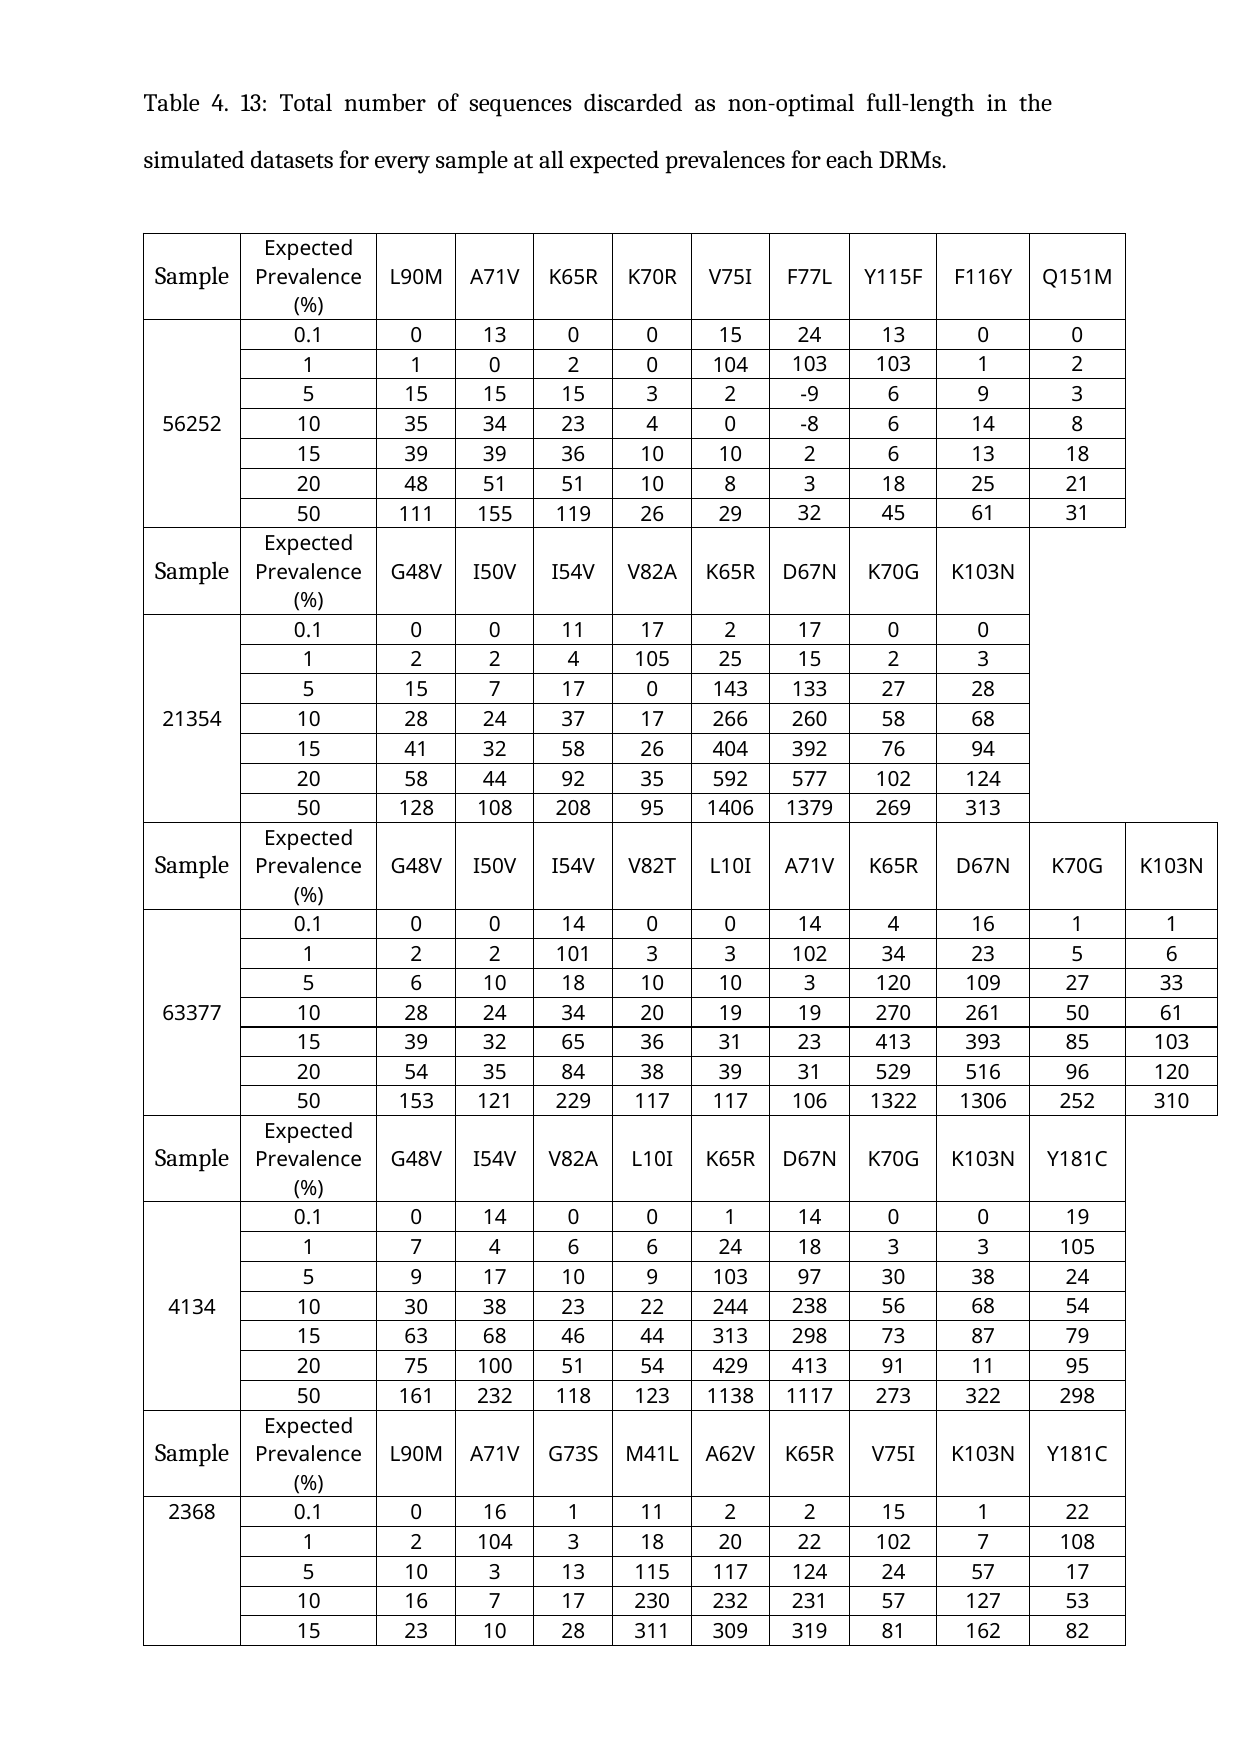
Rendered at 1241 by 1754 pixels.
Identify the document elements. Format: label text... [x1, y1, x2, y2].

table_cell 4 [613, 409, 691, 438]
table_cell 319 [770, 1616, 849, 1645]
table_cell 21354 [144, 615, 240, 822]
table_cell 270 [850, 998, 936, 1026]
table_cell 1 [534, 1497, 612, 1526]
table_cell 44 [456, 764, 533, 792]
table_cell 3 [937, 1232, 1029, 1261]
table_cell A71V [456, 1411, 533, 1496]
table_cell D67N [770, 1116, 849, 1201]
table_cell 34 [456, 409, 533, 438]
table_cell 392 [770, 734, 849, 763]
table_cell 2 [692, 379, 769, 408]
table_cell 127 [937, 1587, 1029, 1615]
table_cell 19 [1030, 1202, 1125, 1231]
table_cell 13 [850, 320, 936, 348]
table_cell 0 [937, 320, 1029, 348]
table_cell K65R [692, 528, 769, 614]
table_cell 17 [770, 615, 849, 643]
table_cell 24 [1030, 1262, 1125, 1291]
table_cell 108 [1030, 1527, 1125, 1556]
table_cell 26 [613, 499, 691, 527]
table_header K70R [613, 234, 691, 319]
table_cell 65 [534, 1028, 612, 1056]
table_cell 5 [241, 969, 376, 997]
table_cell 124 [937, 764, 1029, 792]
table_cell Sample [144, 823, 240, 908]
table_cell 95 [613, 794, 691, 822]
table_cell 27 [1030, 969, 1125, 997]
table_cell 32 [456, 734, 533, 763]
table_cell 5 [1030, 939, 1125, 967]
table_cell 1 [377, 350, 455, 378]
table_cell 24 [456, 704, 533, 733]
table_cell 39 [377, 1028, 455, 1056]
table_cell 21 [1030, 469, 1125, 497]
table_cell 28 [534, 1616, 612, 1645]
table_cell 10 [456, 1616, 533, 1645]
table_cell 63 [377, 1321, 455, 1350]
table_cell A71V [770, 823, 849, 908]
table_cell 30 [850, 1262, 936, 1291]
table_cell 3 [613, 939, 691, 967]
table_cell I54V [534, 823, 612, 908]
table_cell 0 [534, 320, 612, 348]
table_cell 20 [613, 998, 691, 1026]
table_cell 82 [1030, 1616, 1125, 1645]
table_cell 3 [1030, 379, 1125, 408]
table_cell 393 [937, 1028, 1029, 1056]
table_cell 13 [534, 1557, 612, 1586]
table_cell 2 [1030, 350, 1125, 378]
table_cell K65R [770, 1411, 849, 1496]
table_cell 20 [692, 1527, 769, 1556]
table_cell 50 [241, 794, 376, 822]
table_cell 102 [770, 939, 849, 967]
table_cell 2 [534, 350, 612, 378]
table_cell L10I [613, 1116, 691, 1201]
table_cell 0 [377, 320, 455, 348]
table_cell 31 [1030, 499, 1125, 527]
table_cell 14 [770, 1202, 849, 1231]
table_cell 28 [377, 704, 455, 733]
table_cell 208 [534, 794, 612, 822]
table_cell 24 [456, 998, 533, 1026]
table_cell K65R [692, 1116, 769, 1201]
table_cell 16 [377, 1587, 455, 1615]
table_cell Expected Prevalence (%) [241, 823, 376, 908]
table_cell Expected Prevalence (%) [241, 1116, 376, 1201]
table_cell 15 [241, 1028, 376, 1056]
table_cell M41L [613, 1411, 691, 1496]
table_cell 8 [1030, 409, 1125, 438]
table_cell 117 [692, 1086, 769, 1115]
table_header L90M [377, 234, 455, 319]
table_cell 309 [692, 1616, 769, 1645]
table_cell 50 [241, 1381, 376, 1410]
table_cell 105 [1030, 1232, 1125, 1261]
table_cell 413 [770, 1351, 849, 1380]
table_cell 68 [937, 1292, 1029, 1320]
table_cell 3 [850, 1232, 936, 1261]
table_cell 20 [241, 1057, 376, 1085]
table_cell G48V [377, 528, 455, 614]
table_cell 56252 [144, 320, 240, 527]
table_cell -8 [770, 409, 849, 438]
table_cell 0 [937, 1202, 1029, 1231]
table_cell 58 [534, 734, 612, 763]
table_cell 104 [692, 350, 769, 378]
table_cell 23 [377, 1616, 455, 1645]
table_cell 73 [850, 1321, 936, 1350]
table_header F77L [770, 234, 849, 319]
table_cell 311 [613, 1616, 691, 1645]
table_cell 133 [770, 674, 849, 703]
table_cell 16 [937, 910, 1029, 938]
table_cell 244 [692, 1292, 769, 1320]
table_cell 6 [1126, 939, 1217, 967]
table_cell 120 [850, 969, 936, 997]
table_cell 15 [241, 439, 376, 468]
table_cell 15 [377, 379, 455, 408]
table_cell 6 [377, 969, 455, 997]
table_cell 10 [241, 704, 376, 733]
table_cell 15 [377, 674, 455, 703]
table_cell 269 [850, 794, 936, 822]
table_cell 56 [850, 1292, 936, 1320]
table_cell 404 [692, 734, 769, 763]
table_cell 11 [534, 615, 612, 643]
table_cell 3 [456, 1557, 533, 1586]
table_cell 413 [850, 1028, 936, 1056]
table_cell 322 [937, 1381, 1029, 1410]
table_cell 1 [1126, 910, 1217, 938]
table_cell 17 [534, 1587, 612, 1615]
table_cell 50 [241, 499, 376, 527]
table_cell 28 [377, 998, 455, 1026]
table_cell 260 [770, 704, 849, 733]
table_cell 15 [692, 320, 769, 348]
table_cell 298 [1030, 1381, 1125, 1410]
table_cell 11 [937, 1351, 1029, 1380]
table_cell 108 [456, 794, 533, 822]
table_cell 102 [850, 764, 936, 792]
table_cell 2 [377, 645, 455, 673]
table_cell 3 [534, 1527, 612, 1556]
table_cell 6 [534, 1232, 612, 1261]
table_cell K65R [850, 823, 936, 908]
table_cell 3 [692, 939, 769, 967]
table_cell 38 [613, 1057, 691, 1085]
table_cell 17 [613, 615, 691, 643]
table_cell V82T [613, 823, 691, 908]
table_cell 17 [456, 1262, 533, 1291]
table_cell 266 [692, 704, 769, 733]
table_cell 0 [937, 615, 1029, 643]
table_cell K70G [1030, 823, 1125, 908]
table_cell 22 [770, 1527, 849, 1556]
table_cell 31 [770, 1057, 849, 1085]
table_cell 32 [456, 1028, 533, 1056]
table_cell 3 [770, 469, 849, 497]
table_cell 13 [937, 439, 1029, 468]
table_cell 6 [850, 379, 936, 408]
table_cell 19 [692, 998, 769, 1026]
table_cell 0.1 [241, 1202, 376, 1231]
table_cell 0 [377, 1497, 455, 1526]
table_header Q151M [1030, 234, 1125, 319]
table_cell G73S [534, 1411, 612, 1496]
table_cell 10 [613, 439, 691, 468]
table_cell 0 [534, 1202, 612, 1231]
table_cell 10 [613, 469, 691, 497]
table_cell 10 [241, 1587, 376, 1615]
table_header Y115F [850, 234, 936, 319]
table_cell 103 [692, 1262, 769, 1291]
table_cell 4134 [144, 1202, 240, 1410]
table_cell 0.1 [241, 910, 376, 938]
table_cell 17 [1030, 1557, 1125, 1586]
table_cell 0 [377, 615, 455, 643]
table_cell 429 [692, 1351, 769, 1380]
table_cell K103N [1126, 823, 1217, 908]
table_cell Sample [144, 528, 240, 614]
table_cell 117 [613, 1086, 691, 1115]
table_cell 36 [534, 439, 612, 468]
table_cell D67N [770, 528, 849, 614]
table_cell K103N [937, 1411, 1029, 1496]
table_cell K70G [850, 528, 936, 614]
table_cell 155 [456, 499, 533, 527]
table_cell 2 [377, 939, 455, 967]
table_cell 0 [613, 1202, 691, 1231]
table_cell 61 [937, 499, 1029, 527]
table_cell 252 [1030, 1086, 1125, 1115]
table_cell 6 [850, 439, 936, 468]
table_cell 118 [534, 1381, 612, 1410]
table_cell 50 [1030, 998, 1125, 1026]
table_cell 28 [937, 674, 1029, 703]
table_cell 84 [534, 1057, 612, 1085]
table_cell 38 [456, 1292, 533, 1320]
table_cell 50 [241, 1086, 376, 1115]
table_cell 7 [456, 1587, 533, 1615]
table_cell 121 [456, 1086, 533, 1115]
table_cell 25 [937, 469, 1029, 497]
table_cell Expected Prevalence (%) [241, 528, 376, 614]
table_cell 4 [456, 1232, 533, 1261]
table_header A71V [456, 234, 533, 319]
table_cell 14 [937, 409, 1029, 438]
table_cell 238 [770, 1292, 849, 1320]
table_cell 29 [692, 499, 769, 527]
table_cell 0 [377, 1202, 455, 1231]
table_cell 592 [692, 764, 769, 792]
table_cell 4 [850, 910, 936, 938]
table_cell 54 [377, 1057, 455, 1085]
table_cell 10 [241, 998, 376, 1026]
table_cell 15 [241, 1321, 376, 1350]
table_cell G48V [377, 1116, 455, 1201]
table_cell 68 [937, 704, 1029, 733]
table_cell 1 [241, 1232, 376, 1261]
table_cell 15 [241, 734, 376, 763]
table_header K65R [534, 234, 612, 319]
table_cell 3 [937, 645, 1029, 673]
table_cell 15 [850, 1497, 936, 1526]
table_cell 51 [534, 469, 612, 497]
table_cell 36 [613, 1028, 691, 1056]
table_cell 10 [613, 969, 691, 997]
table_cell I50V [456, 823, 533, 908]
table_cell 45 [850, 499, 936, 527]
table_cell 2368 [144, 1497, 240, 1645]
table_cell 3 [770, 969, 849, 997]
table_cell 9 [377, 1262, 455, 1291]
table_cell 34 [850, 939, 936, 967]
table_cell 298 [770, 1321, 849, 1350]
table_cell Y181C [1030, 1116, 1125, 1201]
table_cell V75I [850, 1411, 936, 1496]
table_cell 19 [770, 998, 849, 1026]
table_cell 95 [1030, 1351, 1125, 1380]
table_cell 109 [937, 969, 1029, 997]
table_cell 123 [613, 1381, 691, 1410]
table_cell 232 [692, 1587, 769, 1615]
table_cell I50V [456, 528, 533, 614]
table_cell 18 [613, 1527, 691, 1556]
table_cell 124 [770, 1557, 849, 1586]
table_cell 35 [456, 1057, 533, 1085]
table_cell 102 [850, 1527, 936, 1556]
table_cell 22 [1030, 1497, 1125, 1526]
table_cell L10I [692, 823, 769, 908]
table_cell 1 [1030, 910, 1125, 938]
table_cell 16 [456, 1497, 533, 1526]
table_cell 46 [534, 1321, 612, 1350]
table_cell 0 [613, 674, 691, 703]
table_cell 5 [241, 1557, 376, 1586]
table_cell 0 [456, 350, 533, 378]
table_cell 57 [850, 1587, 936, 1615]
table_cell 1138 [692, 1381, 769, 1410]
table_cell 48 [377, 469, 455, 497]
table_cell 5 [241, 1262, 376, 1291]
table_header V75I [692, 234, 769, 319]
table_cell 2 [850, 645, 936, 673]
table_cell 1 [937, 1497, 1029, 1526]
table_cell 100 [456, 1351, 533, 1380]
table_cell 1306 [937, 1086, 1029, 1115]
table_cell 39 [377, 439, 455, 468]
table_cell 75 [377, 1351, 455, 1380]
table_cell 101 [534, 939, 612, 967]
table_cell 35 [613, 764, 691, 792]
table_cell 128 [377, 794, 455, 822]
table_cell 23 [534, 1292, 612, 1320]
table_cell 51 [534, 1351, 612, 1380]
table_cell -9 [770, 379, 849, 408]
table_cell 162 [937, 1616, 1029, 1645]
table_cell 20 [241, 1351, 376, 1380]
table_cell 26 [613, 734, 691, 763]
table_cell 96 [1030, 1057, 1125, 1085]
table_cell 58 [850, 704, 936, 733]
table_cell 51 [456, 469, 533, 497]
table_cell 2 [456, 645, 533, 673]
table_cell 0 [377, 910, 455, 938]
table_cell Sample [144, 1411, 240, 1496]
table_cell 14 [456, 1202, 533, 1231]
table_cell 0 [456, 910, 533, 938]
table_cell 87 [937, 1321, 1029, 1350]
table_cell 230 [613, 1587, 691, 1615]
table_cell 15 [770, 645, 849, 673]
table_cell 529 [850, 1057, 936, 1085]
table_cell 1 [241, 350, 376, 378]
table_cell 105 [613, 645, 691, 673]
table_cell I54V [534, 528, 612, 614]
table_cell 229 [534, 1086, 612, 1115]
table_cell 231 [770, 1587, 849, 1615]
table_cell 6 [613, 1232, 691, 1261]
table_cell 97 [770, 1262, 849, 1291]
table_cell 54 [1030, 1292, 1125, 1320]
table_cell 35 [377, 409, 455, 438]
table_cell V82A [534, 1116, 612, 1201]
table_cell 104 [456, 1527, 533, 1556]
table_cell 7 [937, 1527, 1029, 1556]
table_cell 273 [850, 1381, 936, 1410]
table_cell 310 [1126, 1086, 1217, 1115]
table_cell 76 [850, 734, 936, 763]
table_cell 0 [1030, 320, 1125, 348]
table_cell 15 [456, 379, 533, 408]
table_cell 61 [1126, 998, 1217, 1026]
table_cell 119 [534, 499, 612, 527]
table_cell 18 [770, 1232, 849, 1261]
table_cell 0 [850, 1202, 936, 1231]
table_cell 0 [850, 615, 936, 643]
table_cell 24 [850, 1557, 936, 1586]
table_cell 103 [1126, 1028, 1217, 1056]
table_cell 10 [377, 1557, 455, 1586]
table_cell 20 [241, 764, 376, 792]
table_cell 1406 [692, 794, 769, 822]
table_cell 1 [692, 1202, 769, 1231]
table_cell 103 [850, 350, 936, 378]
table_cell 313 [692, 1321, 769, 1350]
table_cell 261 [937, 998, 1029, 1026]
table_cell 2 [377, 1527, 455, 1556]
table_cell 143 [692, 674, 769, 703]
table_cell 85 [1030, 1028, 1125, 1056]
table_cell 8 [692, 469, 769, 497]
table_cell A62V [692, 1411, 769, 1496]
table_cell 18 [850, 469, 936, 497]
table_cell 44 [613, 1321, 691, 1350]
table_cell K103N [937, 528, 1029, 614]
table_cell 0.1 [241, 320, 376, 348]
table_cell 0 [613, 350, 691, 378]
table_cell 9 [937, 379, 1029, 408]
table_cell 53 [1030, 1587, 1125, 1615]
table_cell 37 [534, 704, 612, 733]
table_cell 7 [456, 674, 533, 703]
table_cell 10 [534, 1262, 612, 1291]
table_cell 516 [937, 1057, 1029, 1085]
table_header Sample [144, 234, 240, 319]
table_cell 232 [456, 1381, 533, 1410]
table_cell 1117 [770, 1381, 849, 1410]
table_cell 153 [377, 1086, 455, 1115]
table_cell 24 [770, 320, 849, 348]
table_cell 18 [1030, 439, 1125, 468]
table_cell 25 [692, 645, 769, 673]
table_cell 58 [377, 764, 455, 792]
table_cell 5 [241, 379, 376, 408]
table_cell 13 [456, 320, 533, 348]
table_cell 103 [770, 350, 849, 378]
table_cell V82A [613, 528, 691, 614]
table_cell Sample [144, 1116, 240, 1201]
table_cell 0 [692, 910, 769, 938]
table_cell 10 [692, 439, 769, 468]
table_cell 2 [692, 1497, 769, 1526]
table_cell 34 [534, 998, 612, 1026]
table_cell 0.1 [241, 1497, 376, 1526]
table_cell 27 [850, 674, 936, 703]
table_cell 39 [692, 1057, 769, 1085]
table_cell 81 [850, 1616, 936, 1645]
table_cell 2 [692, 615, 769, 643]
table_cell 54 [613, 1351, 691, 1380]
table_cell 1 [241, 645, 376, 673]
table_cell 22 [613, 1292, 691, 1320]
table_cell 2 [770, 1497, 849, 1526]
table_cell I54V [456, 1116, 533, 1201]
table_cell 161 [377, 1381, 455, 1410]
table_cell 313 [937, 794, 1029, 822]
table_cell 79 [1030, 1321, 1125, 1350]
table_cell 117 [692, 1557, 769, 1586]
table_cell 1322 [850, 1086, 936, 1115]
table_cell 0 [692, 409, 769, 438]
table_cell 23 [534, 409, 612, 438]
table_cell 1379 [770, 794, 849, 822]
table_cell 577 [770, 764, 849, 792]
table_cell 5 [241, 674, 376, 703]
table_cell 9 [613, 1262, 691, 1291]
table_cell 68 [456, 1321, 533, 1350]
table_cell 10 [456, 969, 533, 997]
table_cell 106 [770, 1086, 849, 1115]
table_cell 63377 [144, 910, 240, 1115]
table_cell 32 [770, 499, 849, 527]
table_cell 91 [850, 1351, 936, 1380]
table_cell 7 [377, 1232, 455, 1261]
table_cell 31 [692, 1028, 769, 1056]
table_cell 17 [613, 704, 691, 733]
table_cell 38 [937, 1262, 1029, 1291]
table_cell 11 [613, 1497, 691, 1526]
table_header Expected Prevalence (%) [241, 234, 376, 319]
table_cell 15 [241, 1616, 376, 1645]
table_cell 15 [534, 379, 612, 408]
table_cell 39 [456, 439, 533, 468]
table_cell 30 [377, 1292, 455, 1320]
table_cell 20 [241, 469, 376, 497]
table_cell 2 [770, 439, 849, 468]
table_cell K70G [850, 1116, 936, 1201]
table_cell 111 [377, 499, 455, 527]
table_cell 3 [613, 379, 691, 408]
table_cell D67N [937, 823, 1029, 908]
table_cell 14 [534, 910, 612, 938]
table_cell L90M [377, 1411, 455, 1496]
table_cell 10 [241, 1292, 376, 1320]
table_cell 4 [534, 645, 612, 673]
table_cell 23 [770, 1028, 849, 1056]
table_cell 41 [377, 734, 455, 763]
table_cell 2 [456, 939, 533, 967]
table_cell 33 [1126, 969, 1217, 997]
table_cell 0 [456, 615, 533, 643]
table_cell 1 [241, 939, 376, 967]
table_cell 94 [937, 734, 1029, 763]
table_cell 0.1 [241, 615, 376, 643]
table_cell 23 [937, 939, 1029, 967]
table_cell 24 [692, 1232, 769, 1261]
table_cell 1 [241, 1527, 376, 1556]
table_cell 57 [937, 1557, 1029, 1586]
table_cell 17 [534, 674, 612, 703]
table_cell 10 [692, 969, 769, 997]
table_cell 0 [613, 910, 691, 938]
table_cell 120 [1126, 1057, 1217, 1085]
table_cell Y181C [1030, 1411, 1125, 1496]
table_cell Expected Prevalence (%) [241, 1411, 376, 1496]
table_cell 18 [534, 969, 612, 997]
table_cell 115 [613, 1557, 691, 1586]
table_cell K103N [937, 1116, 1029, 1201]
table_header F116Y [937, 234, 1029, 319]
table_cell 92 [534, 764, 612, 792]
table_cell 1 [937, 350, 1029, 378]
table_cell 6 [850, 409, 936, 438]
table_cell 14 [770, 910, 849, 938]
table_cell 0 [613, 320, 691, 348]
table_cell 10 [241, 409, 376, 438]
table_cell G48V [377, 823, 455, 908]
